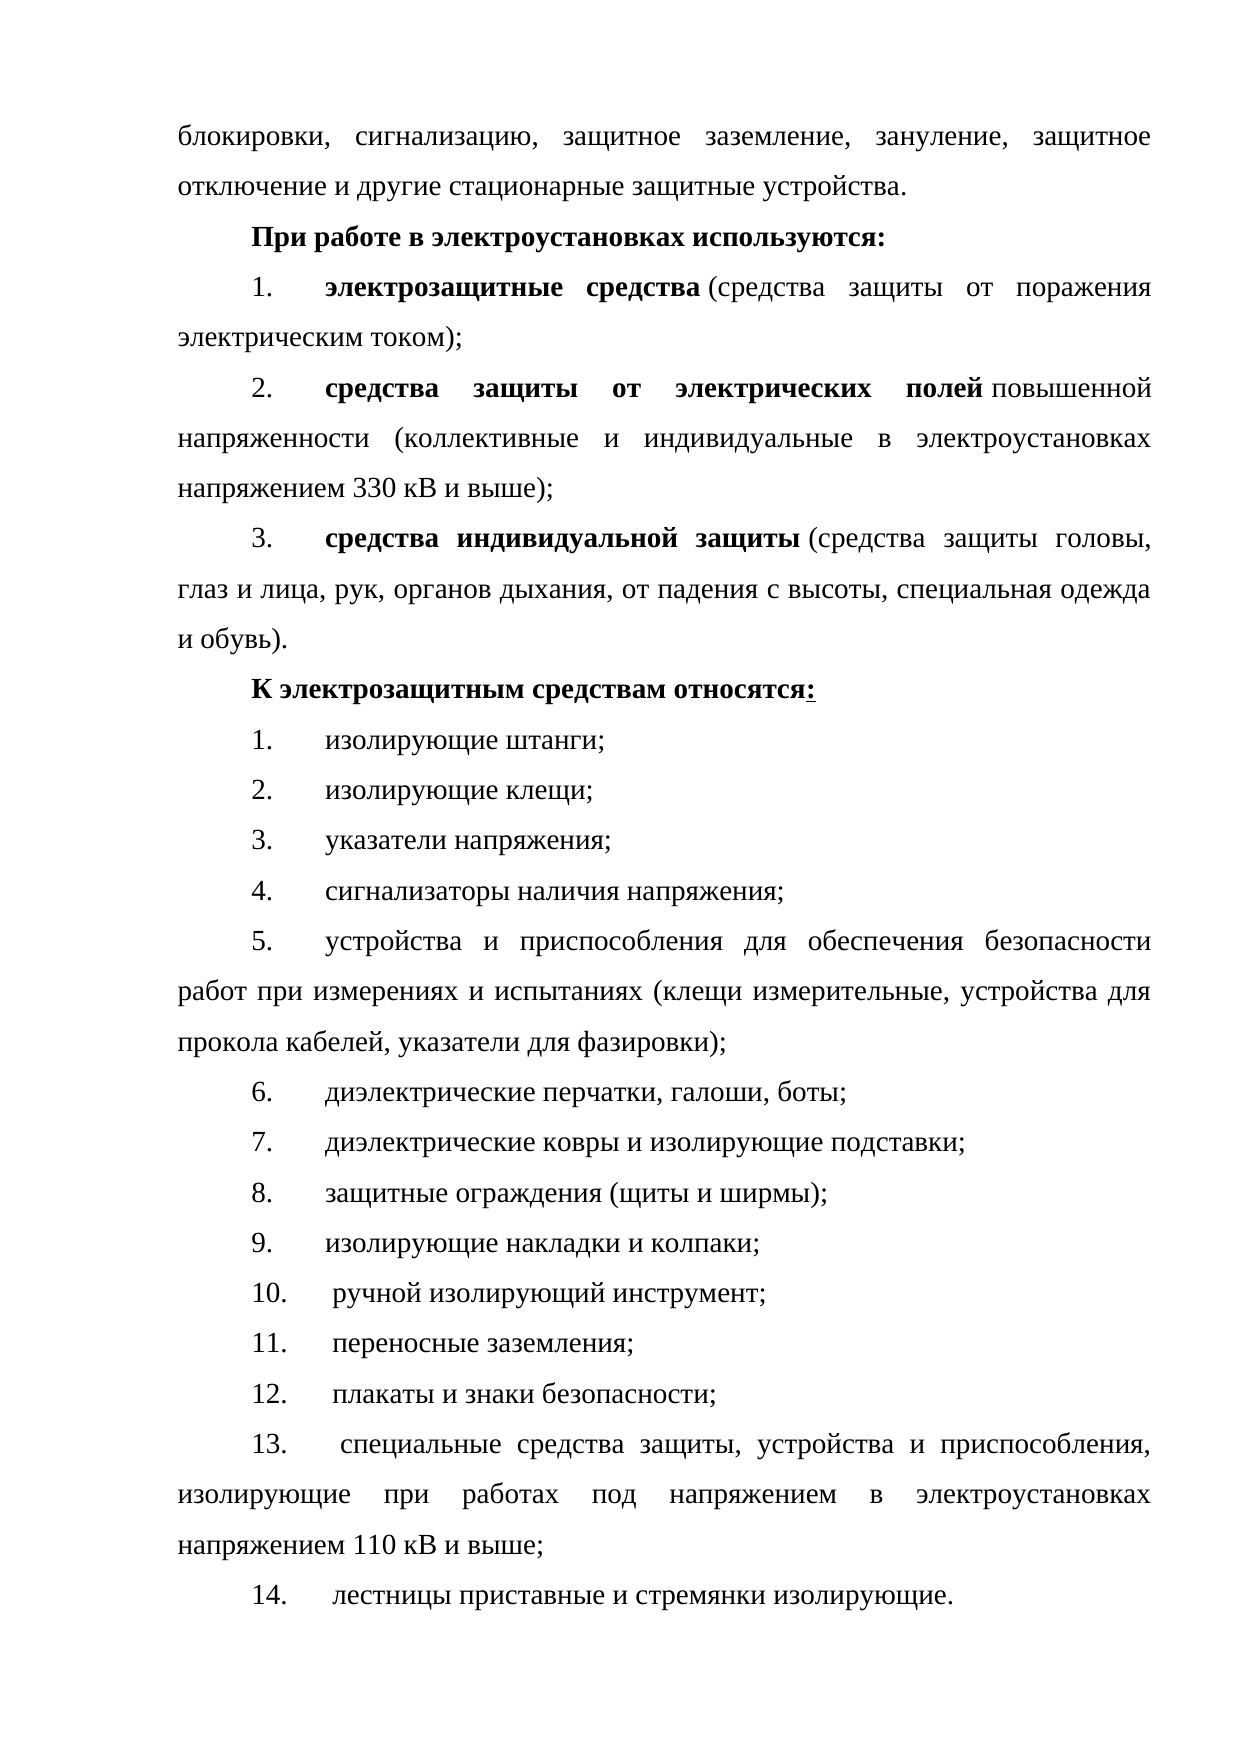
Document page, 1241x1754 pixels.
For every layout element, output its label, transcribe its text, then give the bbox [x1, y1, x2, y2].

list изолирующие штанги; [177, 722, 1152, 755]
list изолирующие клещи; [177, 772, 1152, 806]
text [177, 118, 1152, 202]
list диэлектрические ковры и изолирующие подставки; [177, 1124, 1152, 1158]
list сигнализаторы наличия напряжения; [177, 873, 1152, 906]
list электрозащитные средства (средства защиты от поражения электрическим током); [177, 269, 1152, 353]
list специальные средства защиты, устройства и приспособления, изолирующие при работах под напряжением в электроустановках напряжением 110 кВ и выше; [177, 1426, 1152, 1560]
list средства индивидуальной защиты (средства защиты головы, глаз и лица, рук, органов дыхания, от падения с высоты, специальная одежда и обувь). [177, 521, 1152, 655]
list лестницы приставные и стремянки изолирующие. [177, 1577, 1152, 1611]
list плакаты и знаки безопасности; [177, 1376, 1152, 1409]
list ручной изолирующий инструмент; [177, 1275, 1152, 1309]
text К электрозащитным средствам относятся: [177, 672, 1152, 705]
list защитные ограждения (щиты и ширмы); [177, 1175, 1152, 1208]
list устройства и приспособления для обеспечения безопасности работ при измерениях и испытаниях (клещи измерительные, устройства для прокола кабелей, указатели для фазировки); [177, 923, 1152, 1057]
list указатели напряжения; [177, 822, 1152, 856]
list переносные заземления; [177, 1326, 1152, 1359]
list средства защиты от электрических полей повышенной напряженности (коллективные и индивидуальные в электроустановках напряжением 330 кВ и выше); [177, 370, 1152, 504]
list диэлектрические перчатки, галоши, боты; [177, 1074, 1152, 1108]
list изолирующие накладки и колпаки; [177, 1225, 1152, 1258]
text При работе в электроустановках используются: [177, 219, 1152, 252]
